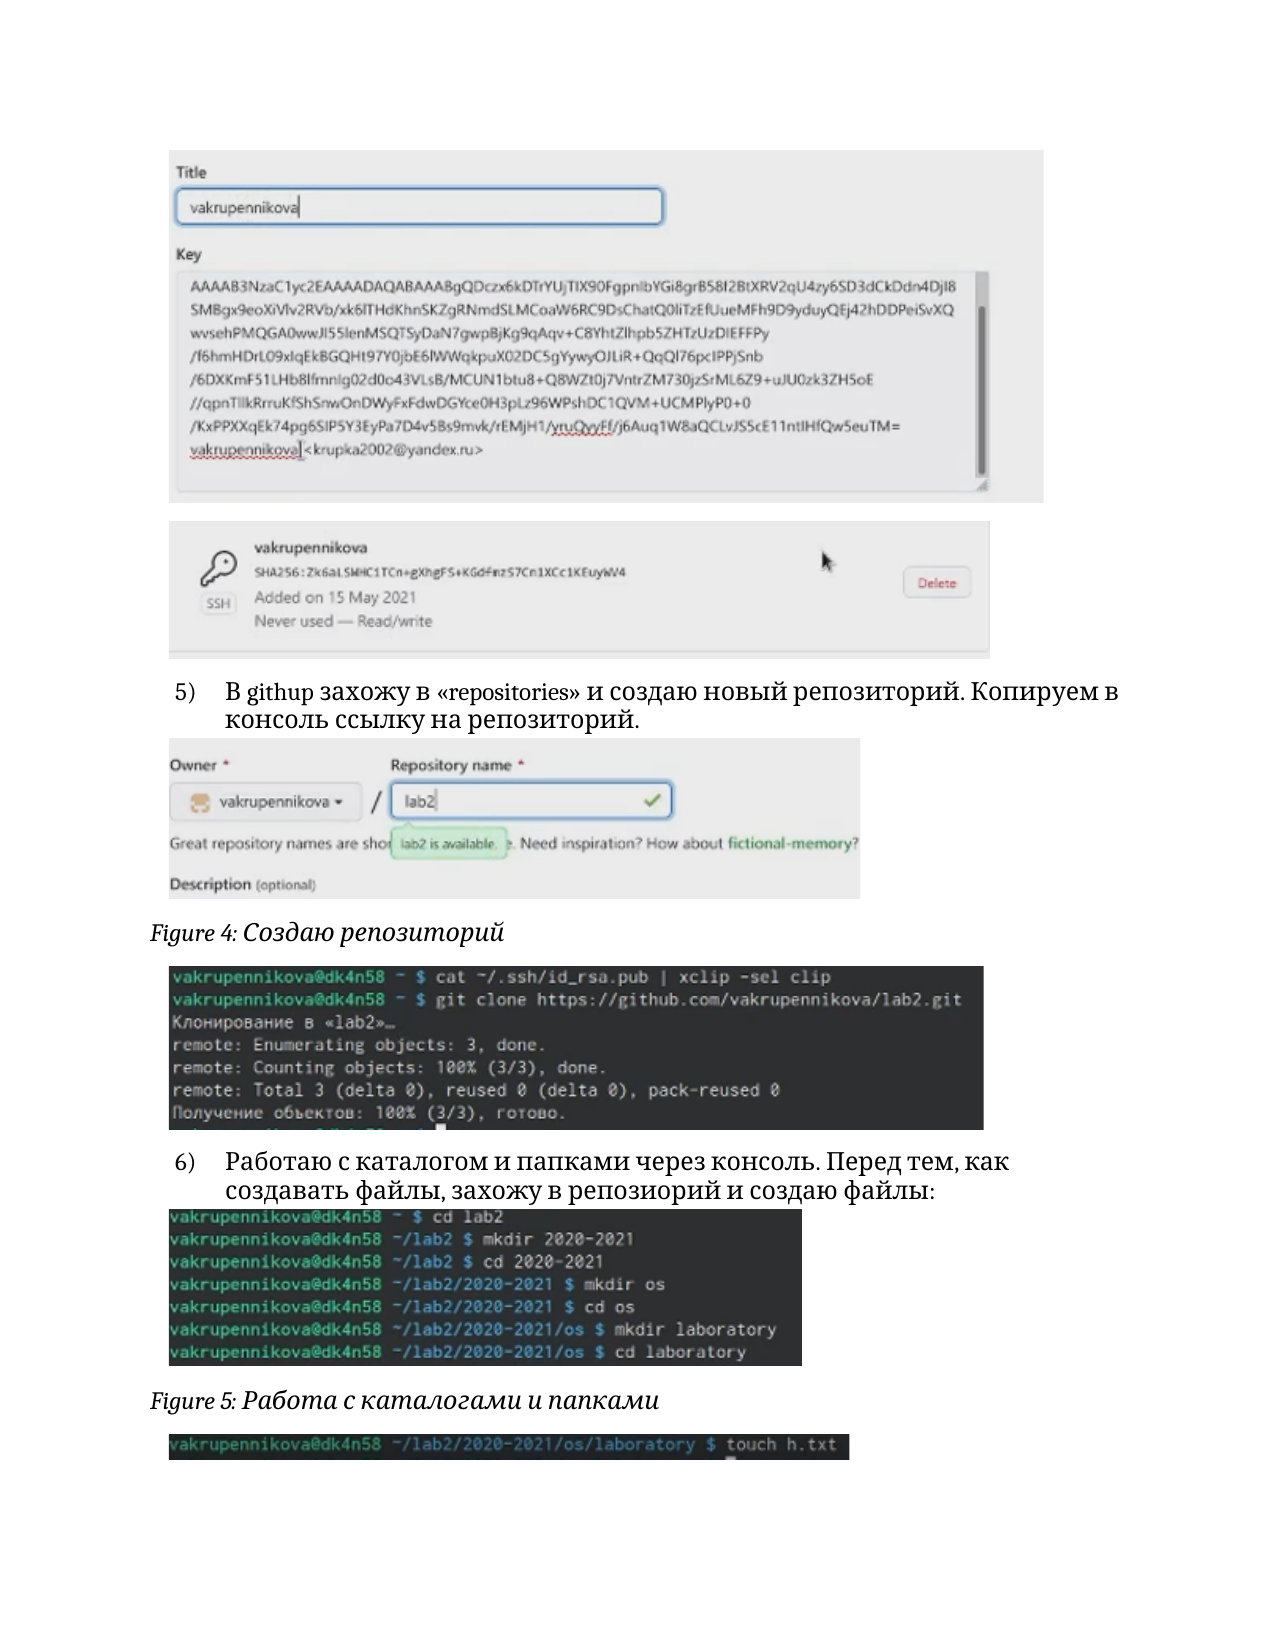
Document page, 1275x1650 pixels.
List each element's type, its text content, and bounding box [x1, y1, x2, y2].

picture [168, 738, 861, 899]
picture [168, 150, 1044, 503]
text Figure 5: Работа с каталогами и папками [150, 1387, 1125, 1415]
text Figure 4: Создаю репозиторий [150, 919, 1125, 948]
picture [168, 966, 984, 1130]
picture [168, 1434, 850, 1460]
list Работаю с каталогом и папками через консоль. Перед тем, как создавать файлы, захожу в репозиорий и создаю файлы: [175, 1148, 1125, 1206]
list В githup захожу в «repositories» и создаю новый репозиторий. Копируем в консоль ссылку на репозиторий. [175, 678, 1125, 735]
picture [168, 1209, 802, 1366]
picture [168, 521, 990, 659]
